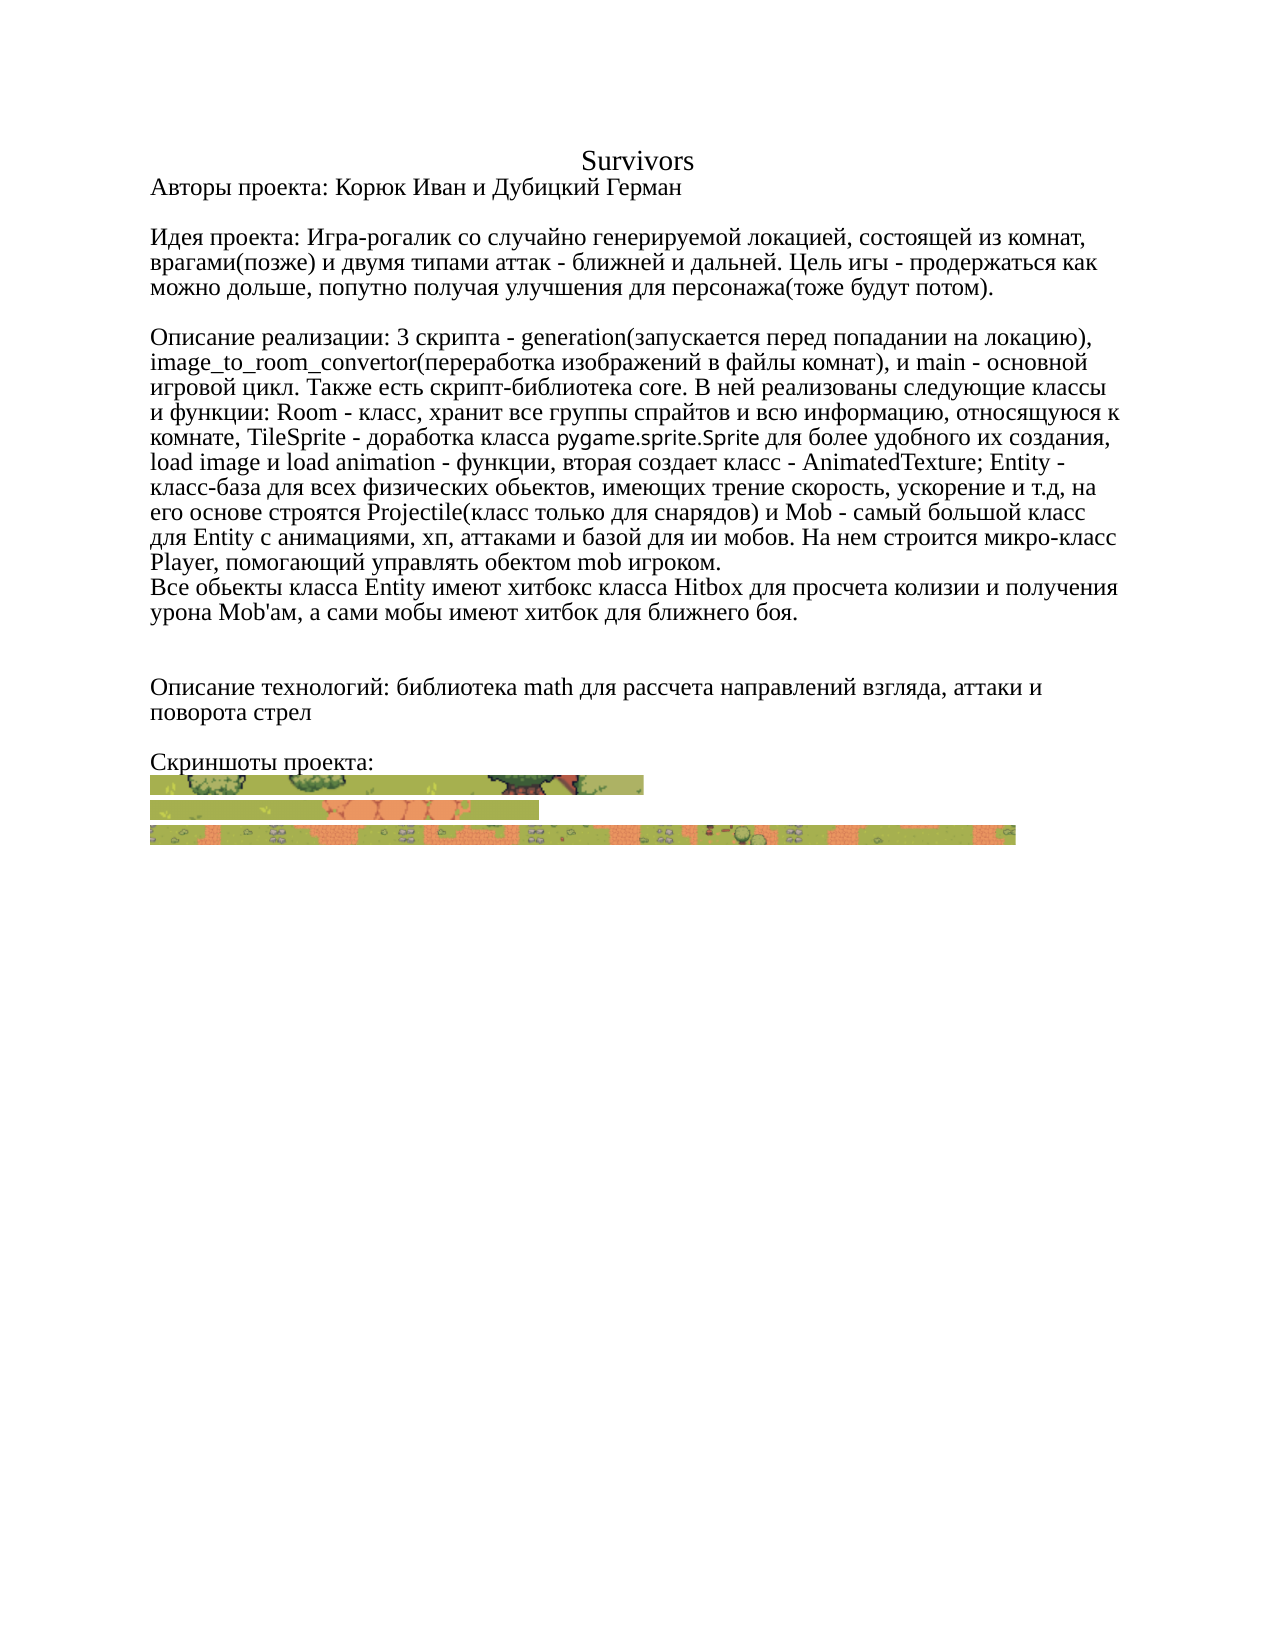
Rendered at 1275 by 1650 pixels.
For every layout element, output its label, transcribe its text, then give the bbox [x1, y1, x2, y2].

text Survivors [150, 150, 1125, 175]
text Все обьекты класса Entity имеют хитбокс класса Hitbox для просчета колизии и получения урона Mob'ам, а сами мобы имеют хитбок для ближнего боя. [150, 575, 1125, 625]
text Описание технологий: библиотека math для рассчета направлений взгляда, аттаки и поворота стрел [150, 675, 1125, 725]
text Идея проекта: Игра-рогалик со случайно генерируемой локацией, состоящей из комнат, врагами(позже) и двумя типами аттак - ближней и дальней. Цель игы - продержаться как можно дольше, попутно получая улучшения для персонажа(тоже будут потом). [150, 225, 1125, 300]
text Описание реализации: 3 скрипта - generation(запускается перед попадании на локацию), image_to_room_convertor(переработка изображений в файлы комнат), и main - основной игровой цикл. Также есть скрипт-библиотека core. В ней реализованы следующие классы и функции: Room - класс, хранит все группы спрайтов и всю информацию, относящуюся к комнате, TileSprite - доработка класса pygame.sprite.Sprite для более удобного их создания, load image и load animation - функции, вторая создает класс - AnimatedTexture; Entity - класс-база для всех физических обьектов, имеющих трение скорость, ускорение и т.д, на его основе строятся Projectile(класс только для снарядов) и Mob - самый большой класс для Entity с анимациями, хп, аттаками и базой для ии мобов. На нем строится микро-класс Player, помогающий управлять обектом mob игроком. [150, 325, 1125, 575]
text Скриншоты проекта: [150, 750, 1125, 775]
text Авторы проекта: Корюк Иван и Дубицкий Герман [150, 175, 1125, 200]
